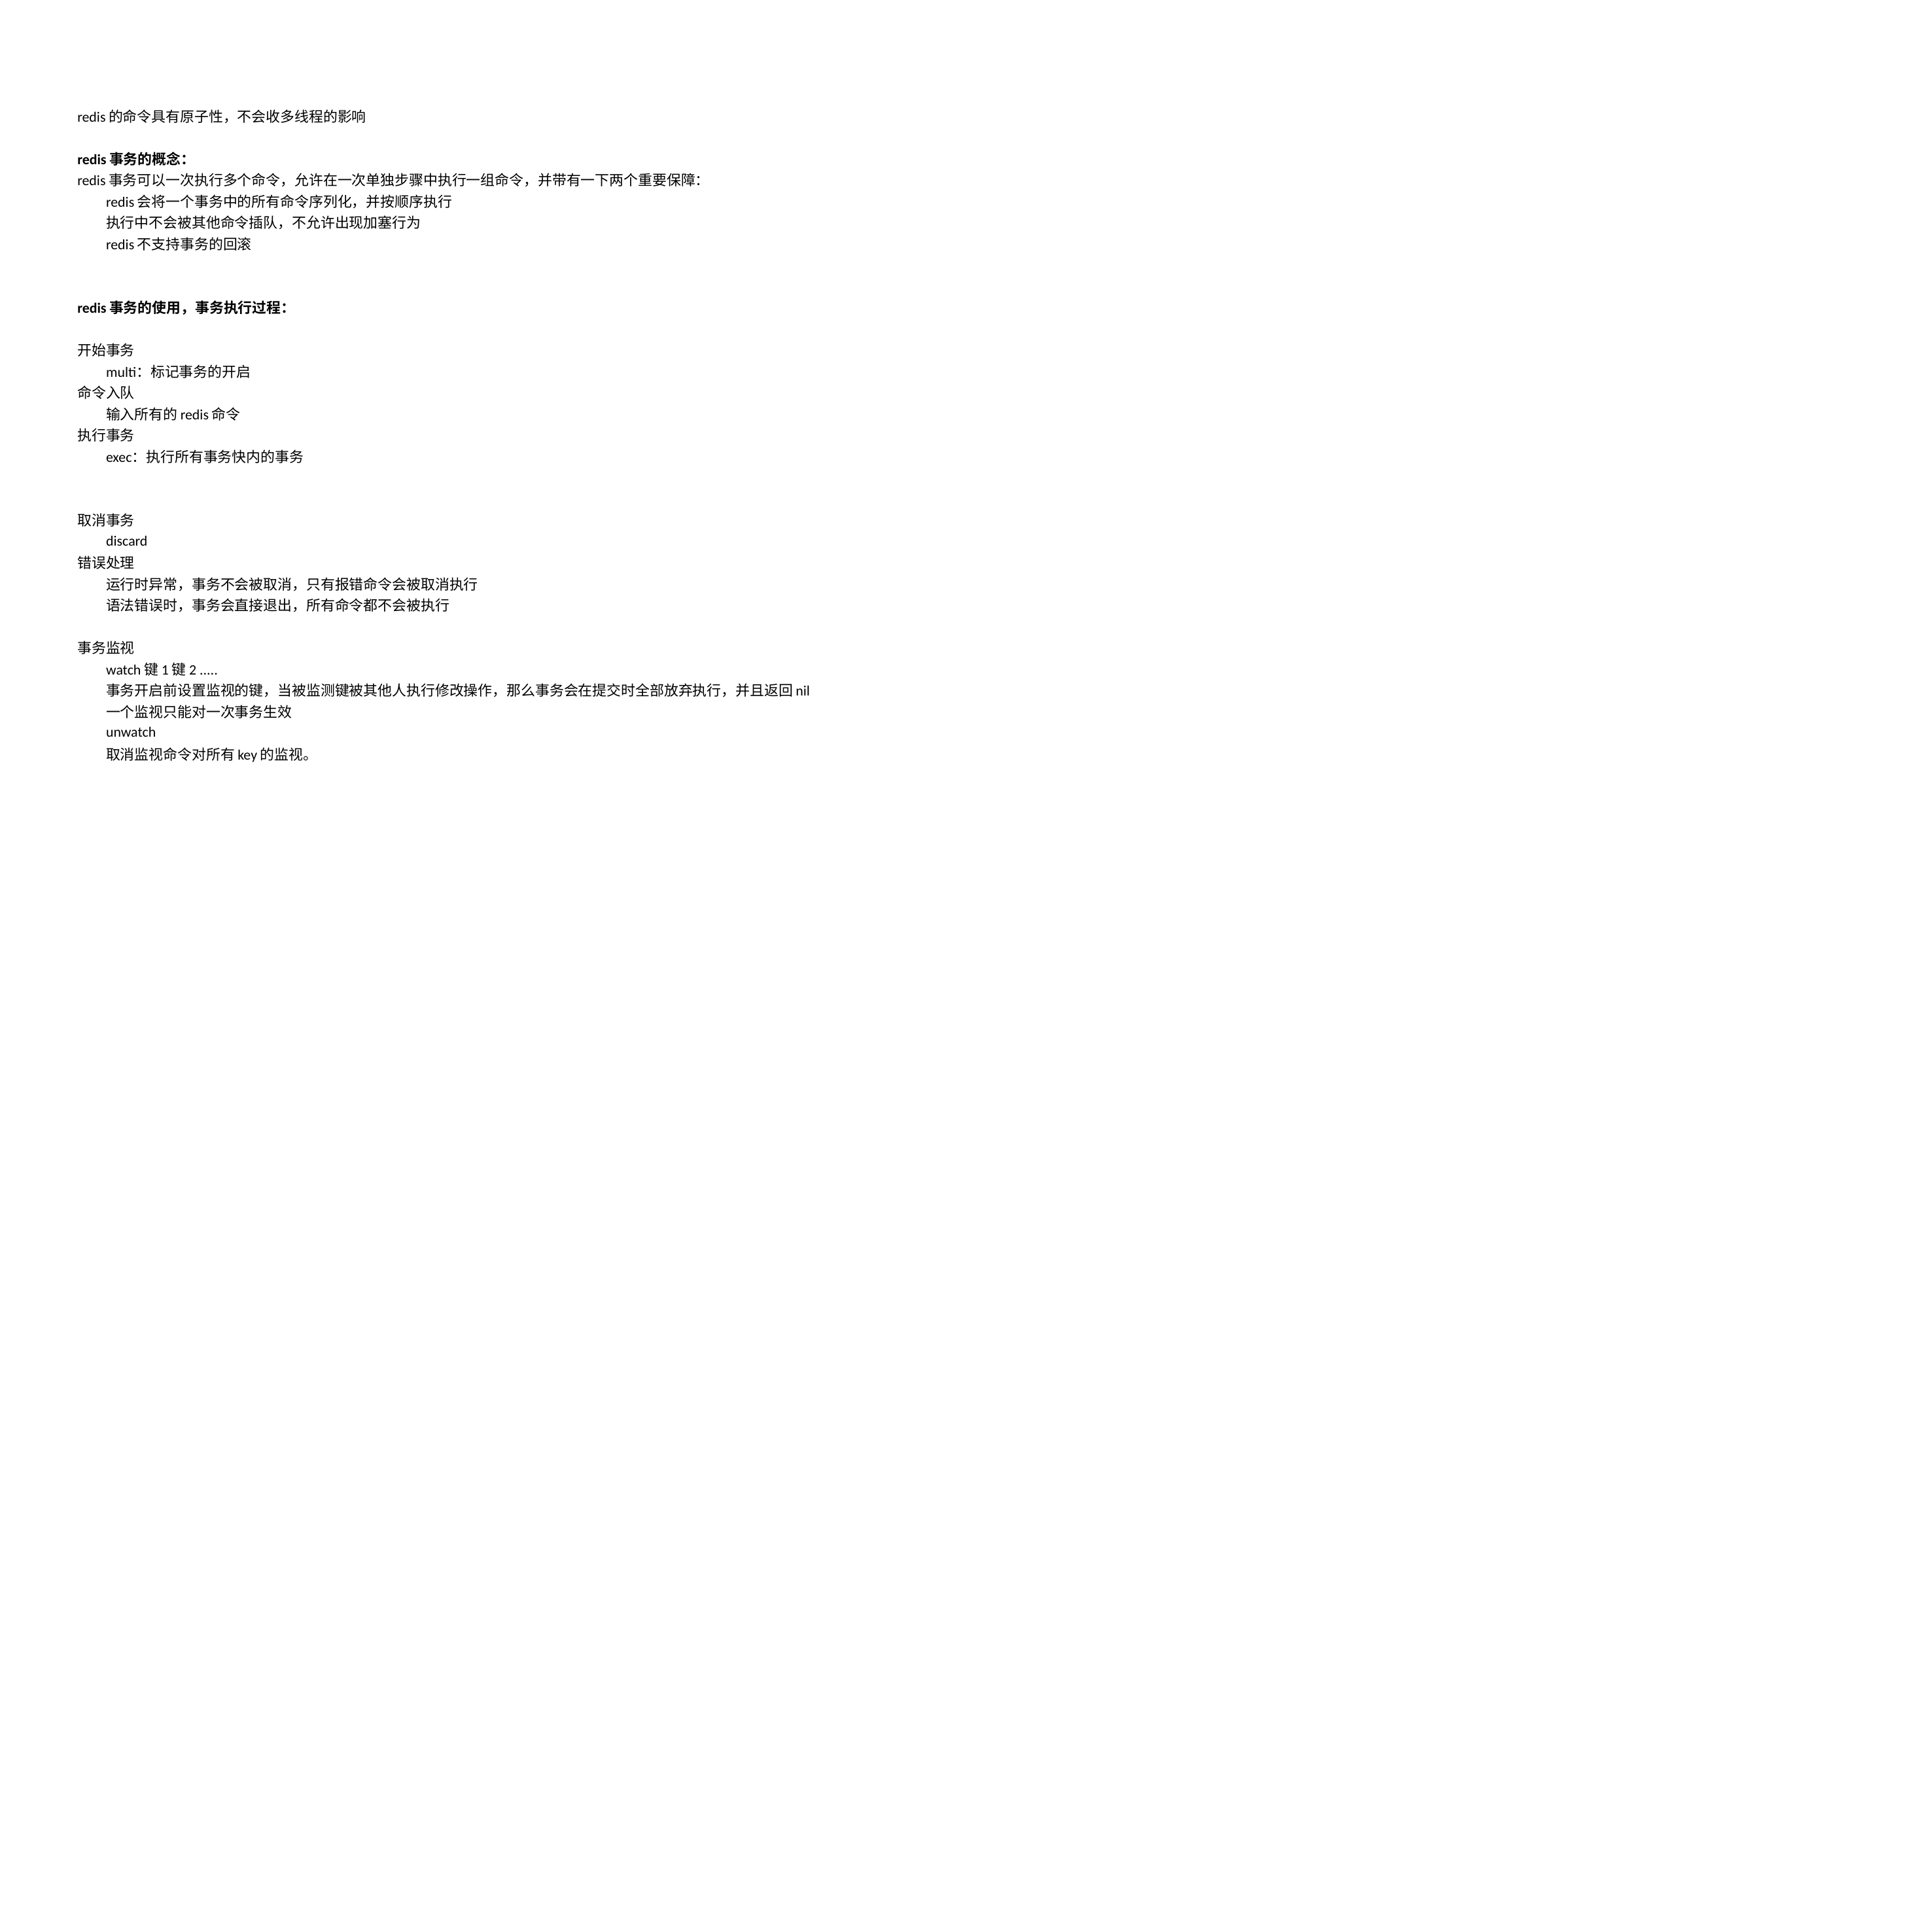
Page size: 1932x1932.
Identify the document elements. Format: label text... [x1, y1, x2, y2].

text discard [77, 530, 1854, 552]
text 取消事务 [77, 509, 1854, 530]
text exec：执行所有事务快内的事务 [77, 445, 1854, 466]
text watch 键1 键2 ..... [77, 658, 1854, 679]
text 语法错误时，事务会直接退出，所有命令都不会被执行 [77, 594, 1854, 615]
text redis事务的使用，事务执行过程： [77, 296, 1854, 317]
text 运行时异常，事务不会被取消，只有报错命令会被取消执行 [77, 572, 1854, 594]
text 执行事务 [77, 424, 1854, 445]
text 执行中不会被其他命令插队，不允许出现加塞行为 [77, 211, 1854, 232]
text 命令入队 [77, 381, 1854, 402]
text redis事务可以一次执行多个命令，允许在一次单独步骤中执行一组命令，并带有一下两个重要保障： [77, 169, 1854, 190]
text redis不支持事务的回滚 [77, 232, 1854, 254]
text redis事务的概念： [77, 147, 1854, 169]
text 事务开启前设置监视的键，当被监测键被其他人执行修改操作，那么事务会在提交时全部放弃执行，并且返回nil [77, 679, 1854, 700]
text 错误处理 [77, 552, 1854, 572]
text unwatch [77, 722, 1854, 743]
text 开始事务 [77, 339, 1854, 360]
text 输入所有的redis命令 [77, 402, 1854, 424]
text 取消监视命令对所有key的监视。 [77, 743, 1854, 764]
text 事务监视 [77, 637, 1854, 658]
text 一个监视只能对一次事务生效 [77, 700, 1854, 722]
text redis的命令具有原子性，不会收多线程的影响 [77, 105, 1854, 126]
text multi：标记事务的开启 [77, 360, 1854, 381]
text redis会将一个事务中的所有命令序列化，并按顺序执行 [77, 190, 1854, 211]
